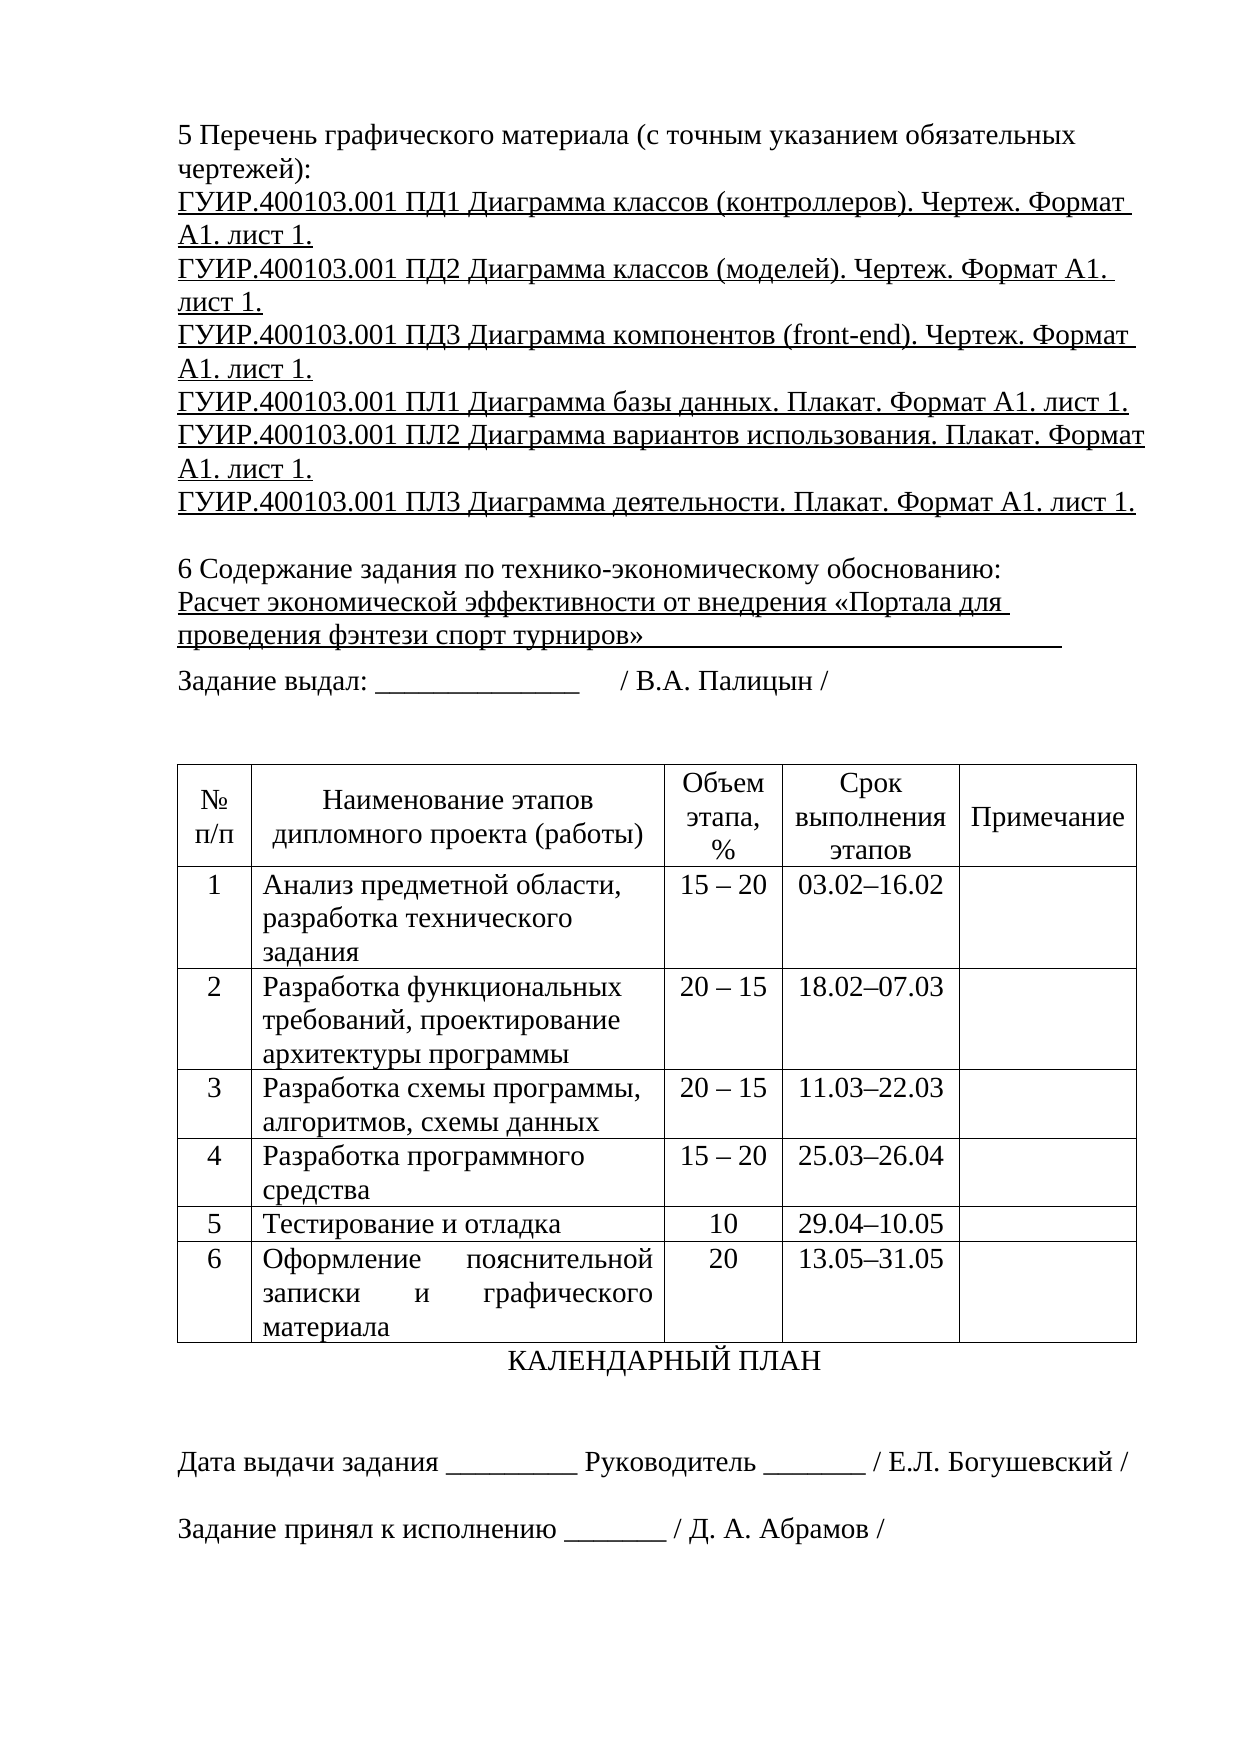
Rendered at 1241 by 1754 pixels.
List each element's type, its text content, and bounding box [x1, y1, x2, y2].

table_cell [960, 1139, 1136, 1206]
table_header № п/п [178, 765, 251, 866]
table_cell Анализ предметной области, разработка технического задания [252, 867, 664, 968]
table_cell Оформление пояснительной записки и графического материала [252, 1242, 664, 1342]
table_cell 20 – 15 [665, 969, 782, 1069]
text Дата выдачи задания _________ Руководитель _______ / Е.Л. Богушевский / [177, 1444, 1152, 1477]
text ГУИР.400103.001 ПЛ2 Диаграмма вариантов использования. Плакат. Формат А1. лист 1. [177, 418, 1152, 485]
table_cell 29.04–10.05 [783, 1207, 959, 1241]
table_cell 5 [178, 1207, 251, 1241]
table_cell 03.02–16.02 [783, 867, 959, 968]
table_cell 3 [178, 1070, 251, 1137]
table_cell 20 – 15 [665, 1070, 782, 1137]
table_cell 15 – 20 [665, 1139, 782, 1206]
table_header Срок выполнения этапов [783, 765, 959, 866]
table_cell Разработка схемы программы, алгоритмов, схемы данных [252, 1070, 664, 1137]
text ГУИР.400103.001 ПД1 Диаграмма классов (контроллеров). Чертеж. Формат А1. лист 1. [177, 185, 1152, 251]
table_cell [960, 1207, 1136, 1241]
table_cell 10 [665, 1207, 782, 1241]
table_cell Тестирование и отладка [252, 1207, 664, 1241]
table_cell 25.03–26.04 [783, 1139, 959, 1206]
table_cell 1 [178, 867, 251, 968]
text ГУИР.400103.001 ПД2 Диаграмма классов (моделей). Чертеж. Формат А1. лист 1. [177, 251, 1152, 318]
text КАЛЕНДАРНЫЙ ПЛАН [177, 1343, 1152, 1377]
text ГУИР.400103.001 ПЛ1 Диаграмма базы данных. Плакат. Формат А1. лист 1. [177, 385, 1152, 418]
table_cell [960, 867, 1136, 968]
table_header Объем этапа, % [665, 765, 782, 866]
table_cell 6 [178, 1242, 251, 1342]
table_cell 18.02–07.03 [783, 969, 959, 1069]
table_cell [960, 1070, 1136, 1137]
text Задание принял к исполнению _______ / Д. А. Абрамов / [177, 1511, 1152, 1544]
table_cell 2 [178, 969, 251, 1069]
table_header Наименование этапов дипломного проекта (работы) [252, 765, 664, 866]
table_cell 4 [178, 1139, 251, 1206]
table_cell Разработка функциональных требований, проектирование архитектуры программы [252, 969, 664, 1069]
table_header Примечание [960, 765, 1136, 866]
table_cell [960, 969, 1136, 1069]
text Расчет экономической эффективности от внедрения «Портала для проведения фэнтези спорт турниров» [177, 585, 1152, 651]
text 6 Содержание задания по технико-экономическому обоснованию: [177, 551, 1152, 585]
table_cell Разработка программного средства [252, 1139, 664, 1206]
table_cell 11.03–22.03 [783, 1070, 959, 1137]
table_cell 15 – 20 [665, 867, 782, 968]
table_cell 13.05–31.05 [783, 1242, 959, 1342]
text 5 Перечень графического материала (с точным указанием обязательных чертежей): [177, 118, 1152, 185]
text ГУИР.400103.001 ПД3 Диаграмма компонентов (front-end). Чертеж. Формат А1. лист 1. [177, 318, 1152, 385]
table_cell [960, 1242, 1136, 1342]
table_cell 20 [665, 1242, 782, 1342]
text Задание выдал: ______________ / В.А. Палицын / [177, 664, 1152, 697]
text ГУИР.400103.001 ПЛ3 Диаграмма деятельности. Плакат. Формат А1. лист 1. [177, 485, 1152, 518]
